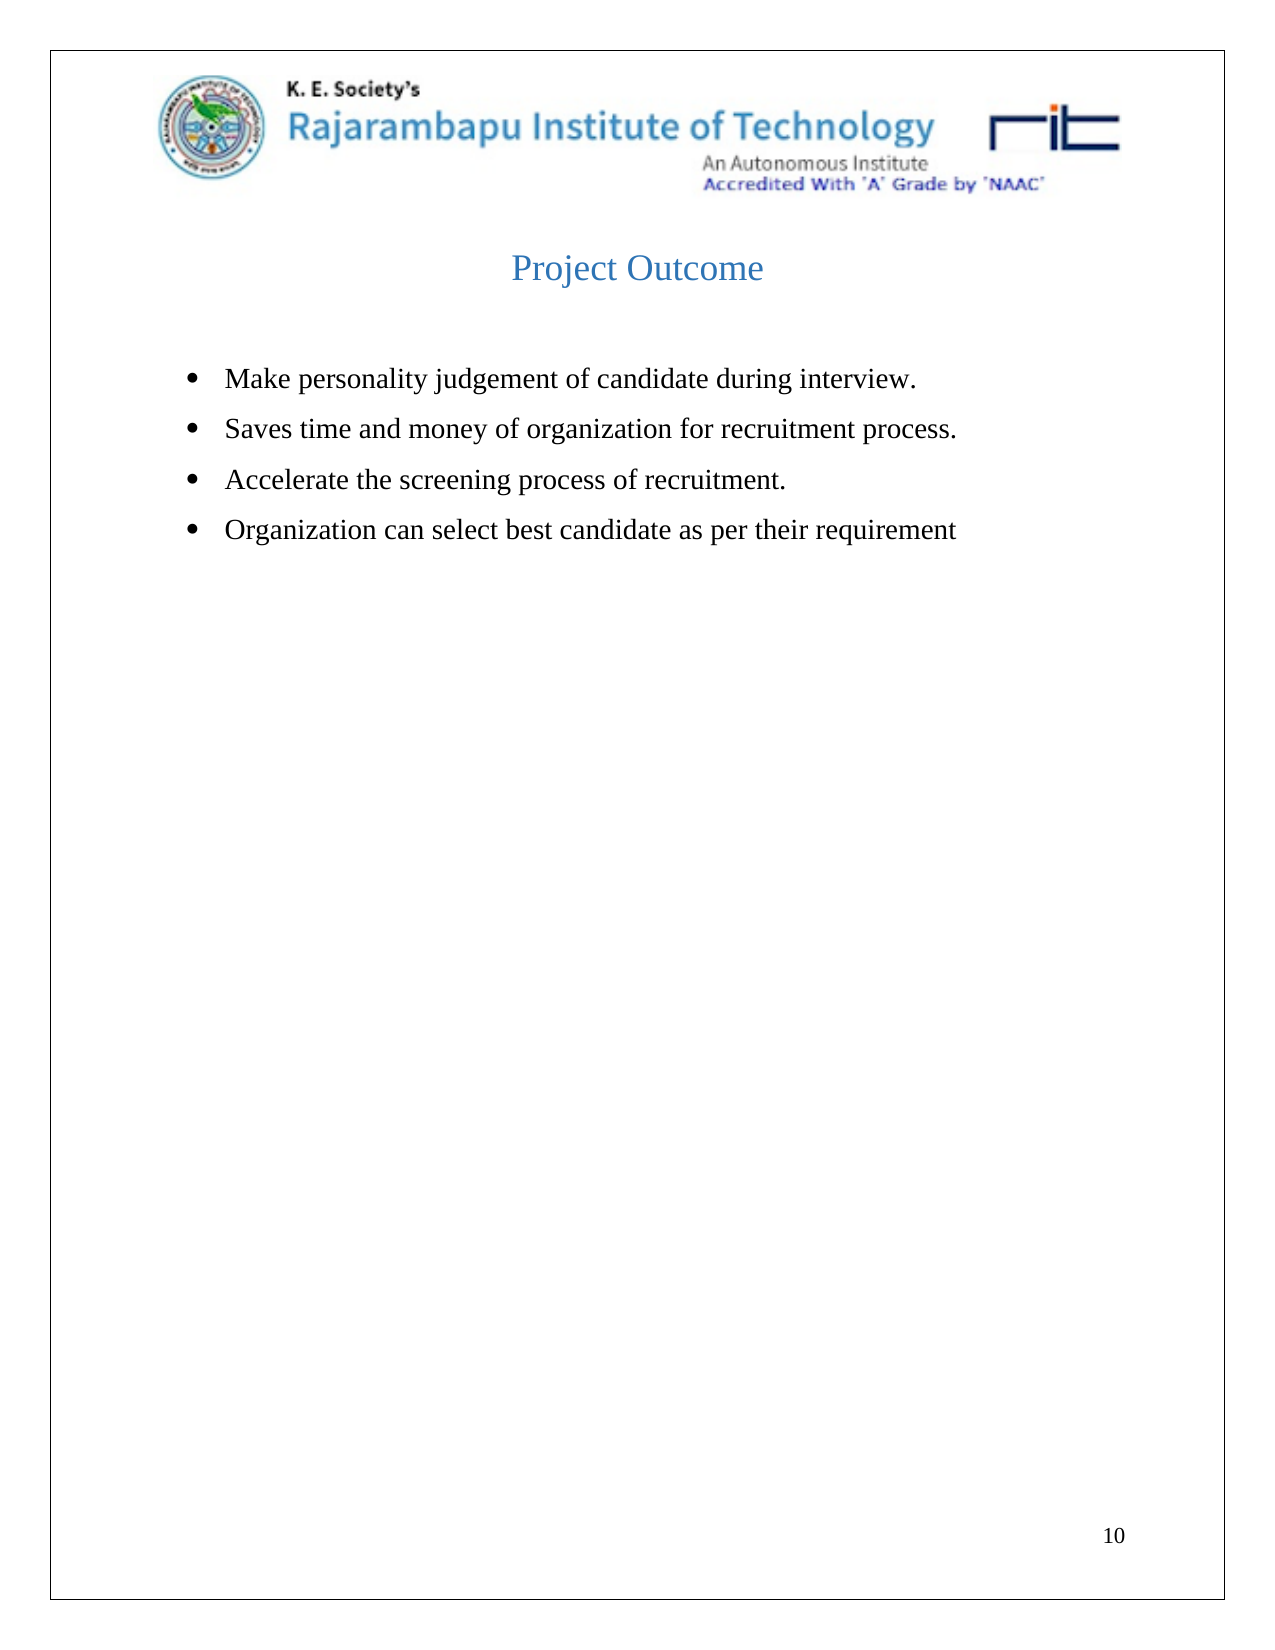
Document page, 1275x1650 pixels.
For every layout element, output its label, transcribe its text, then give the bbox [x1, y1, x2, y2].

list Accelerate the screening process of recruitment. [187, 462, 1125, 496]
list Make personality judgement of candidate during interview. [187, 361, 1125, 395]
list Saves time and money of organization for recruitment process. [187, 411, 1125, 445]
list Organization can select best candidate as per their requirement [187, 512, 1125, 546]
picture [153, 75, 1122, 200]
text Project Outcome [150, 245, 1125, 288]
